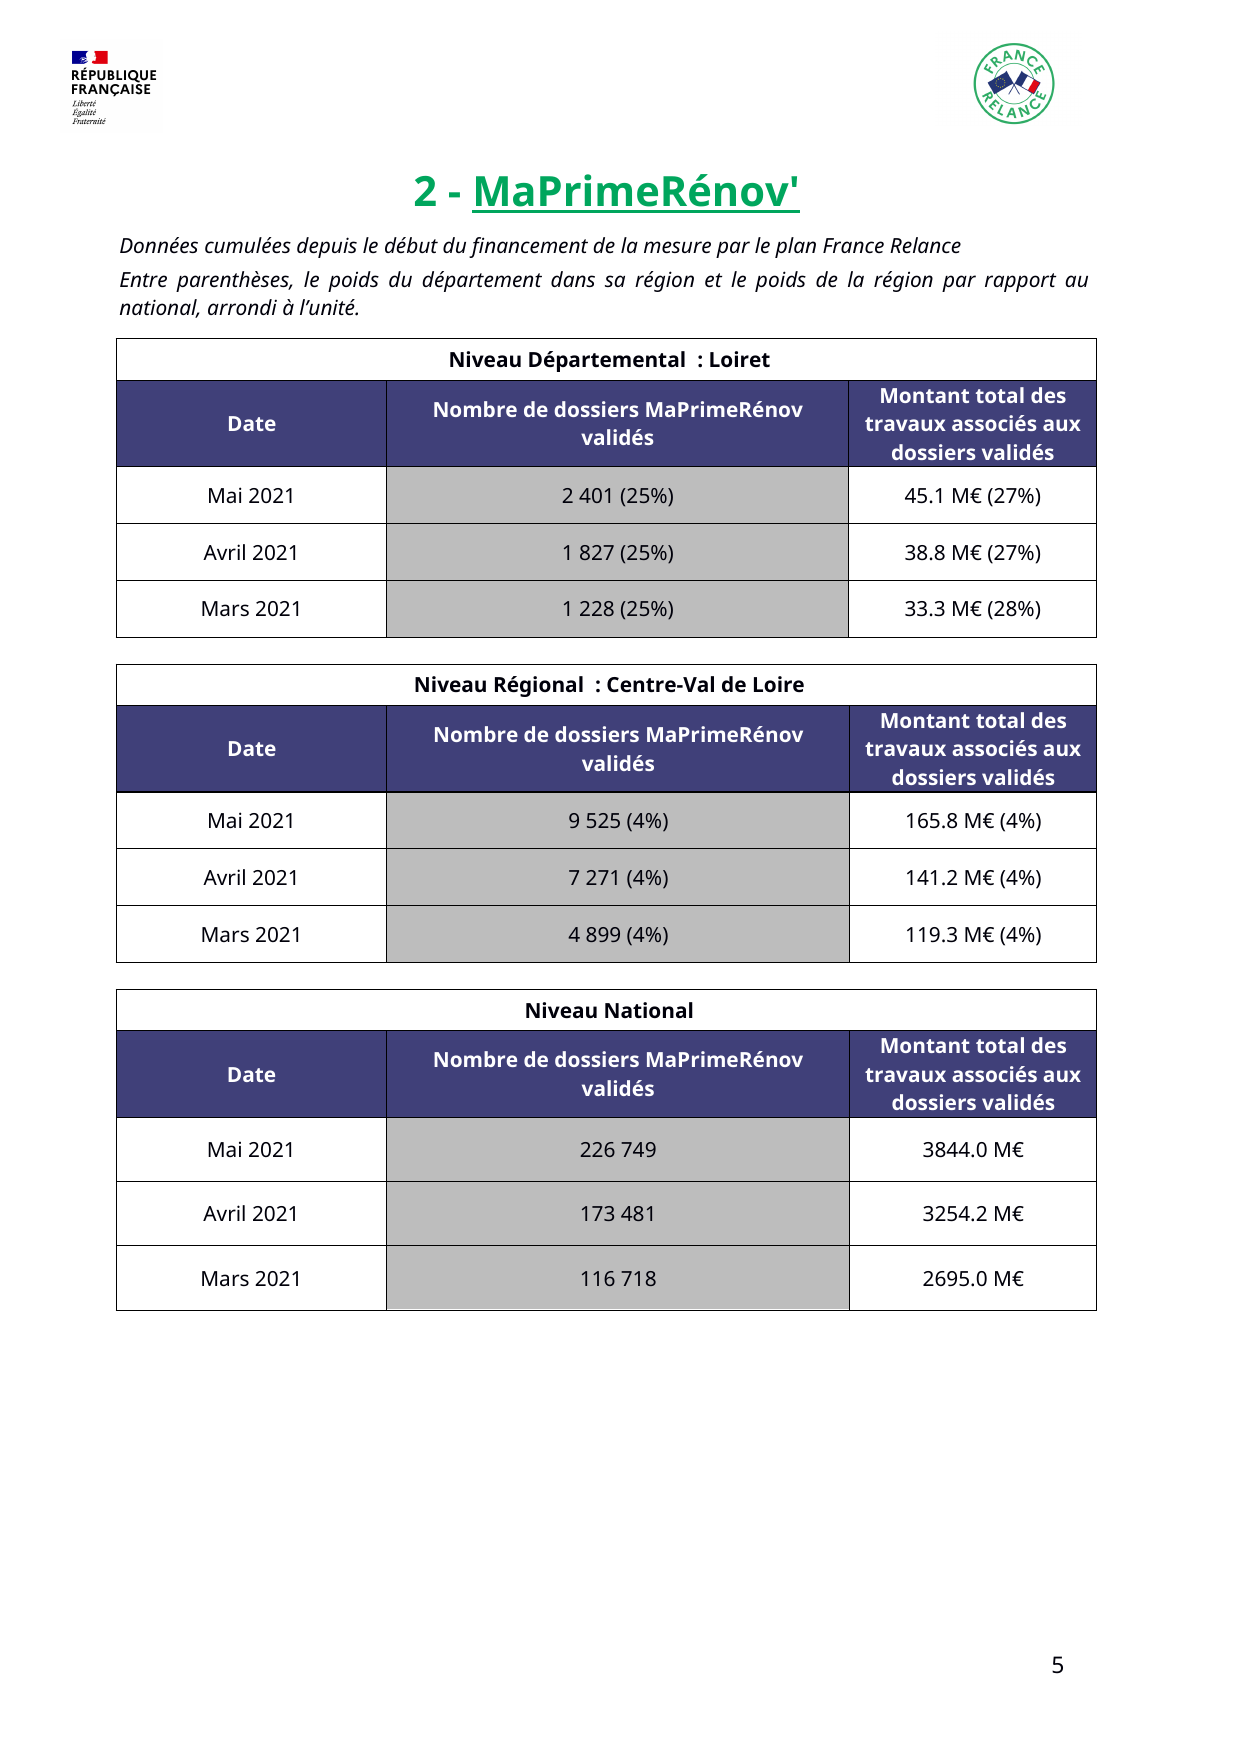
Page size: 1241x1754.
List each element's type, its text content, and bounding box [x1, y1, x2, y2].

table_cell 141.2 M€ (4%) [850, 849, 1096, 905]
table_cell Montant total des travaux associés aux dossiers validés [850, 1031, 1096, 1117]
table_cell Nombre de dossiers MaPrimeRénov validés [387, 381, 848, 466]
table_cell Nombre de dossiers MaPrimeRénov validés [387, 706, 849, 791]
table_cell Mars 2021 [117, 581, 386, 637]
table_cell Mai 2021 [117, 793, 386, 848]
table_cell 1 228 (25%) [387, 581, 848, 637]
table_cell 45.1 M€ (27%) [849, 467, 1096, 523]
table_cell 38.8 M€ (27%) [849, 524, 1096, 580]
table_cell Nombre de dossiers MaPrimeRénov validés [387, 1031, 849, 1117]
text Données cumulées depuis le début du financement de la mesure par le plan France Relance [119, 231, 1094, 260]
table_header Niveau Régional : Centre-Val de Loire [117, 665, 1096, 705]
subtitle 2 - MaPrimeRénov' [119, 162, 1094, 219]
table_cell 33.3 M€ (28%) [849, 581, 1096, 637]
table_cell 2 401 (25%) [387, 467, 848, 523]
table_cell 3254.2 M€ [850, 1182, 1096, 1245]
table_cell Mars 2021 [117, 906, 386, 962]
table_cell Montant total des travaux associés aux dossiers validés [850, 706, 1096, 791]
table_cell 7 271 (4%) [387, 849, 849, 905]
text Entre parenthèses, le poids du département dans sa région et le poids de la région par rapport au national, arrondi à l’unité. [119, 265, 1094, 322]
table_cell 1 827 (25%) [387, 524, 848, 580]
table_cell 119.3 M€ (4%) [850, 906, 1096, 962]
table_cell 173 481 [387, 1182, 849, 1245]
table_cell 4 899 (4%) [387, 906, 849, 962]
table_cell 2695.0 M€ [850, 1246, 1096, 1309]
table_cell 3844.0 M€ [850, 1118, 1096, 1181]
picture [60, 39, 163, 133]
table_cell Avril 2021 [117, 849, 386, 905]
table_cell Date [117, 706, 386, 791]
table_cell 226 749 [387, 1118, 849, 1181]
table_cell Avril 2021 [117, 524, 386, 580]
table_cell Date [117, 1031, 386, 1117]
table_cell Mars 2021 [117, 1246, 386, 1309]
picture [935, 31, 1082, 126]
table_cell Mai 2021 [117, 467, 386, 523]
table_cell 9 525 (4%) [387, 793, 849, 848]
table_header Niveau National [117, 990, 1096, 1030]
table_header Niveau Départemental : Loiret [117, 339, 1096, 380]
table_cell Mai 2021 [117, 1118, 386, 1181]
table_cell Avril 2021 [117, 1182, 386, 1245]
table_cell Date [117, 381, 386, 466]
table_cell 165.8 M€ (4%) [850, 793, 1096, 848]
table_cell 116 718 [387, 1246, 849, 1309]
table_cell Montant total des travaux associés aux dossiers validés [849, 381, 1096, 466]
